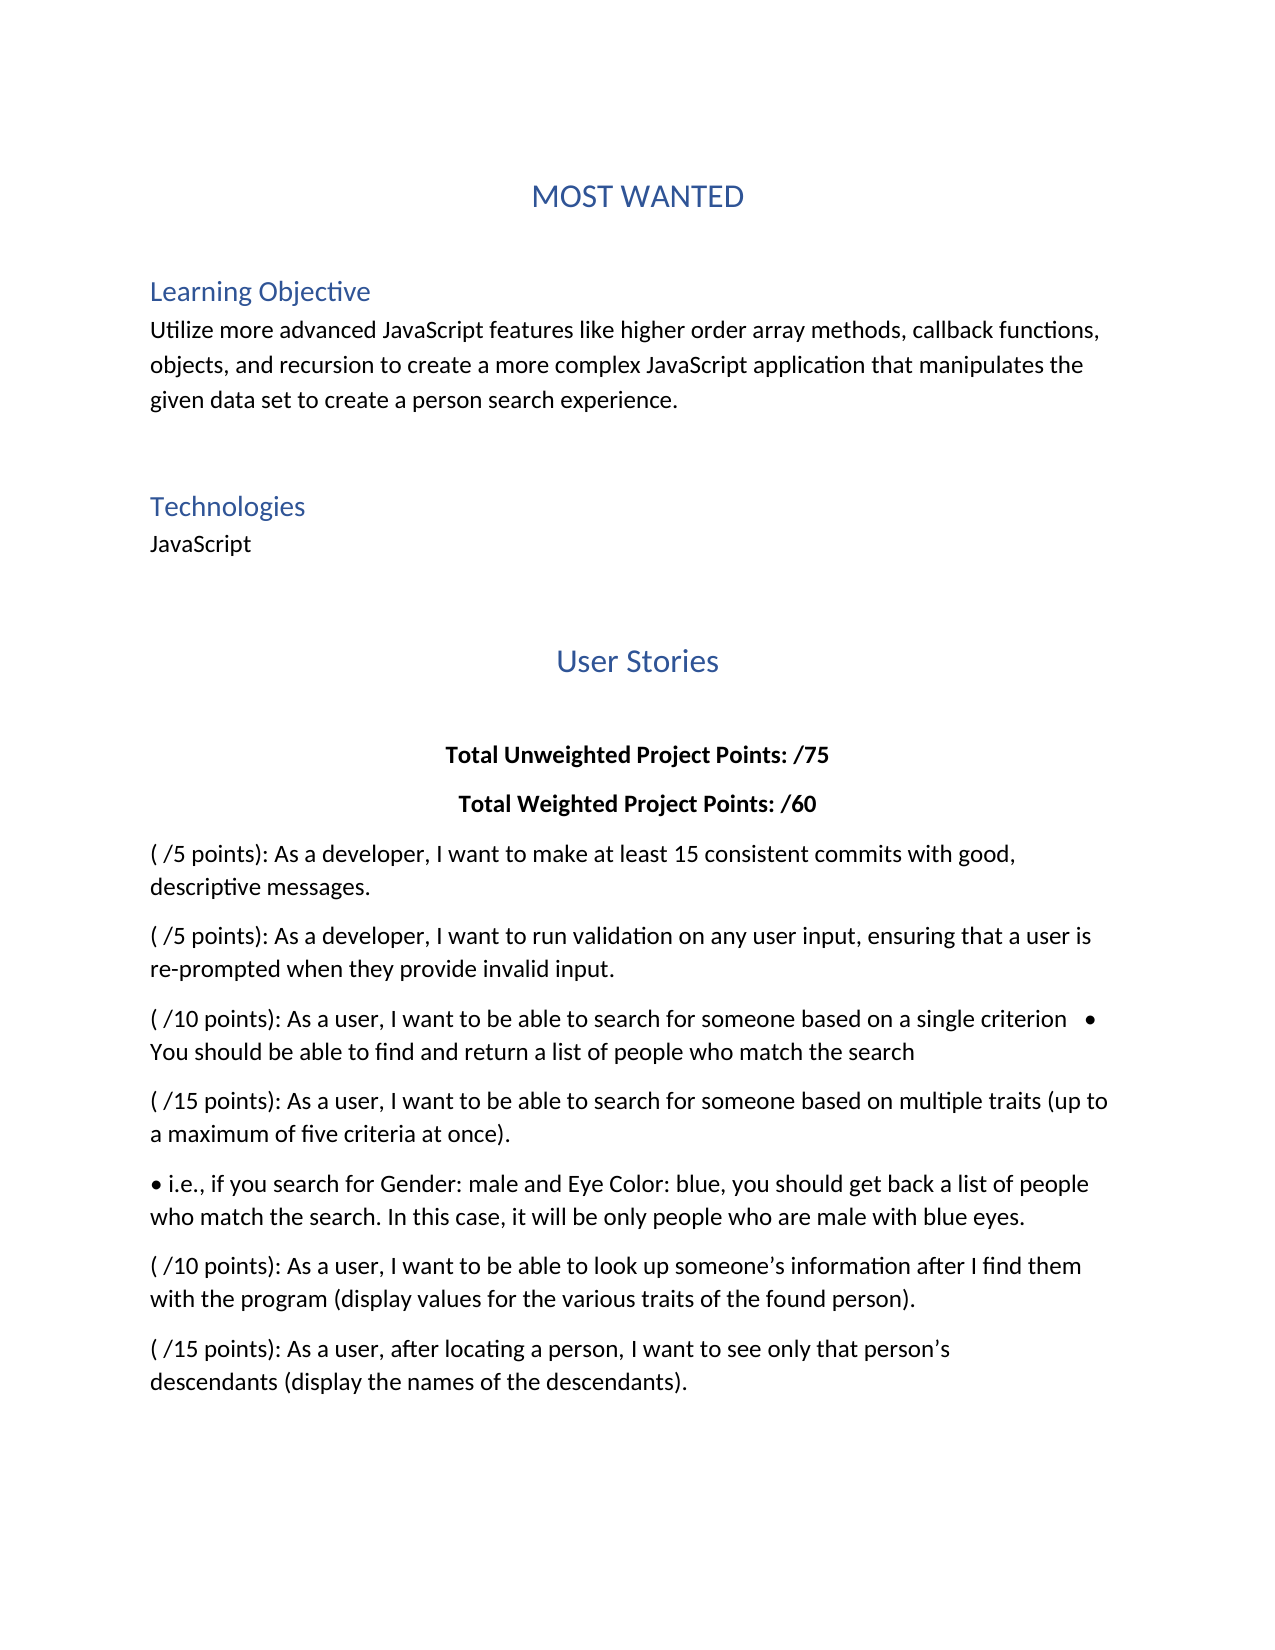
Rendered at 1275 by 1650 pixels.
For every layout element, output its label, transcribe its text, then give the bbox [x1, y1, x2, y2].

text • i.e., if you search for Gender: male and Eye Color: blue, you should get back a list of people who match the search. In this case, it will be only people who are male with blue eyes. [150, 1168, 1125, 1231]
text ( /15 points): As a user, I want to be able to search for someone based on multiple traits (up to a maximum of five criteria at once). [150, 1085, 1125, 1149]
subtitle Technologies [150, 488, 1125, 523]
text ( /5 points): As a developer, I want to make at least 15 consistent commits with good, descriptive messages. [150, 838, 1125, 901]
text JavaScript [150, 529, 1125, 559]
text Total Weighted Project Points: /60 [150, 788, 1125, 819]
text Total Unweighted Project Points: /75 [150, 739, 1125, 769]
subtitle MOST WANTED [150, 175, 1125, 216]
text ( /10 points): As a user, I want to be able to search for someone based on a single criterion • You should be able to find and return a list of people who match the search [150, 1003, 1125, 1066]
subtitle Learning Objective [150, 273, 1125, 309]
text ( /5 points): As a developer, I want to run validation on any user input, ensuring that a user is re-prompted when they provide invalid input. [150, 920, 1125, 984]
subtitle User Stories [150, 640, 1125, 681]
text ( /15 points): As a user, after locating a person, I want to see only that person’s descendants (display the names of the descendants). [150, 1333, 1125, 1396]
text Utilize more advanced JavaScript features like higher order array methods, callback functions, objects, and recursion to create a more complex JavaScript application that manipulates the given data set to create a person search experience. [150, 314, 1125, 415]
text ( /10 points): As a user, I want to be able to look up someone’s information after I find them with the program (display values for the various traits of the found person). [150, 1250, 1125, 1314]
